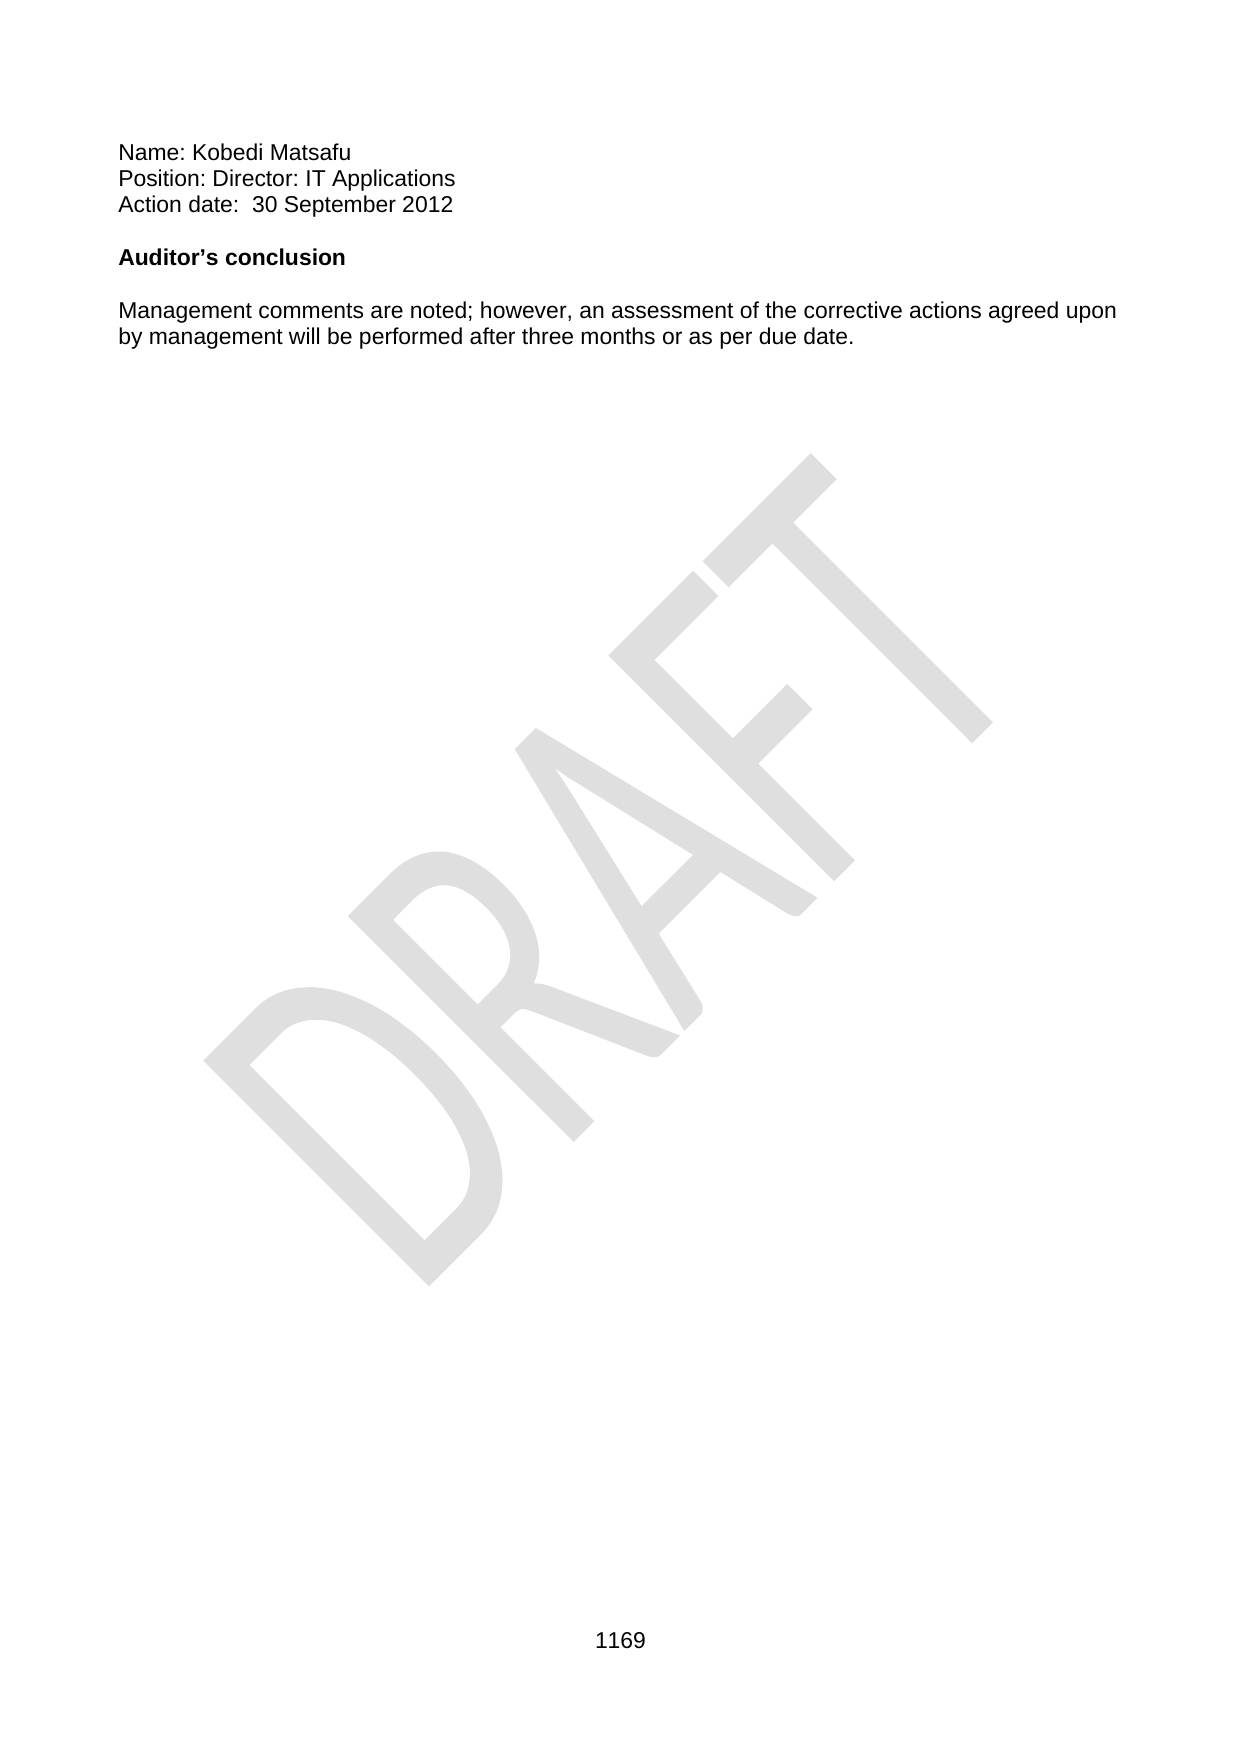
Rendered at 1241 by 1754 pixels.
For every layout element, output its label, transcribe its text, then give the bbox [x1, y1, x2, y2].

text Auditor’s conclusion [118, 244, 1122, 270]
text Action date: 30 September 2012 [118, 191, 1122, 218]
text Name: Kobedi Matsafu [118, 138, 1122, 165]
text Position: Director: IT Applications [118, 165, 1122, 191]
text Management comments are noted; however, an assessment of the corrective actions agreed upon by management will be performed after three months or as per due date. [118, 297, 1122, 349]
